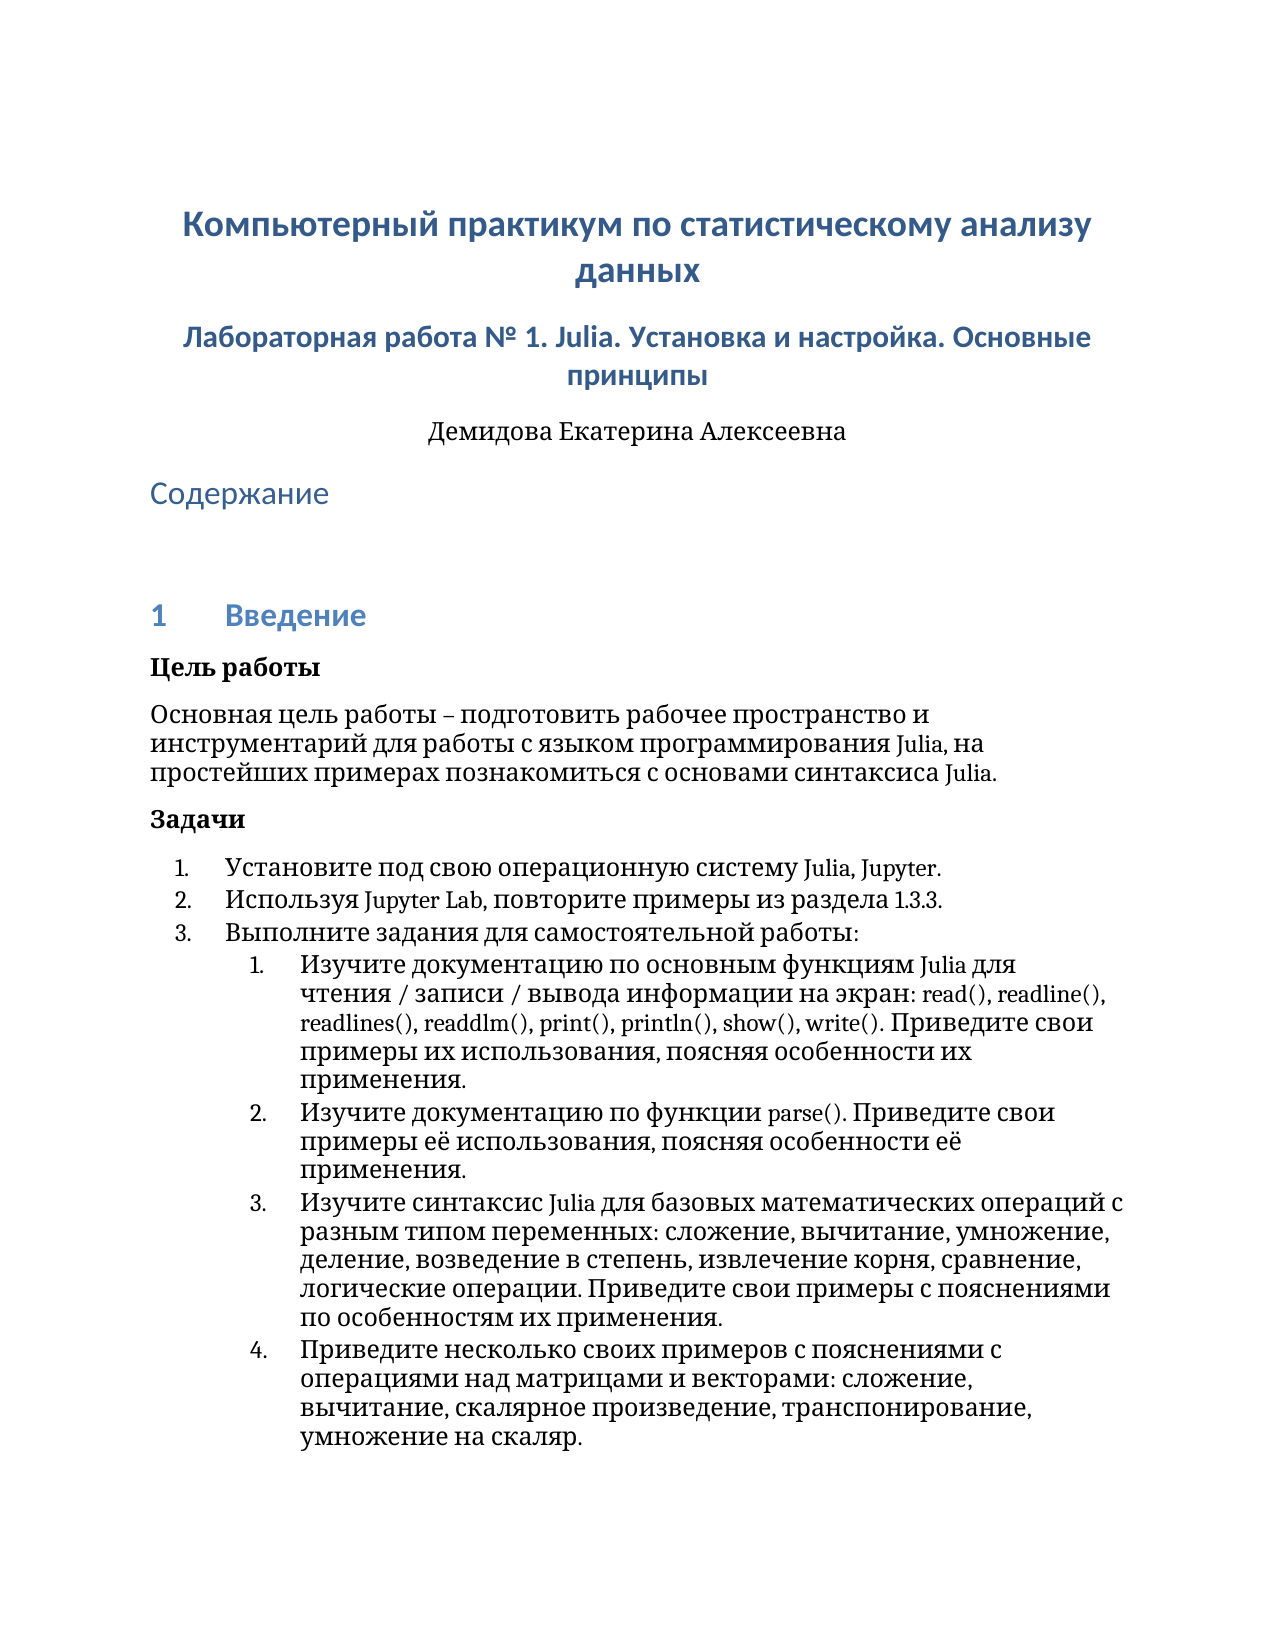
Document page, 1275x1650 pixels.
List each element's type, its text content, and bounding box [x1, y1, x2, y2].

subtitle Лабораторная работа № 1. Julia. Установка и настройка. Основные принципы [150, 317, 1125, 393]
list Изучите синтаксис Julia для базовых математических операций с разным типом переменных: сложение, вычитание, умножение, деление, возведение в степень, извлечение корня, сравнение, логические операции. Приведите свои примеры с пояснениями по особенностям их применения. [250, 1189, 1125, 1333]
list Изучите документацию по основным функциям Julia для чтения / записи / вывода информации на экран: read(), readline(), readlines(), readdlm(), print(), println(), show(), write(). Приведите свои примеры их использования, поясняя особенности их применения. [250, 951, 1125, 1095]
subtitle 1 Введение [150, 594, 1125, 635]
list Установите под свою операционную систему Julia, Jupyter. [175, 854, 1125, 883]
text Демидова Екатерина Алексеевна [150, 418, 1125, 447]
text Цель работы [150, 654, 1125, 683]
list Используя Jupyter Lab, повторите примеры из раздела 1.3.3. [175, 886, 1125, 915]
list Изучите документацию по функции parse(). Приведите свои примеры её использования, поясняя особенности её применения. [250, 1099, 1125, 1185]
list Приведите несколько своих примеров с пояснениями с операциями над матрицами и векторами: сложение, вычитание, скалярное произведение, транспонирование, умножение на скаляр. [250, 1336, 1125, 1451]
text Задачи [150, 806, 1125, 835]
text Основная цель работы – подготовить рабочее пространство и инструментарий для работы с языком программирования Julia, на простейших примерах познакомиться с основами синтаксиса Julia. [150, 701, 1125, 788]
list Выполните задания для самостоятельной работы: [175, 919, 1125, 948]
title Компьютерный практикум по статистическому анализу данных [150, 200, 1125, 292]
